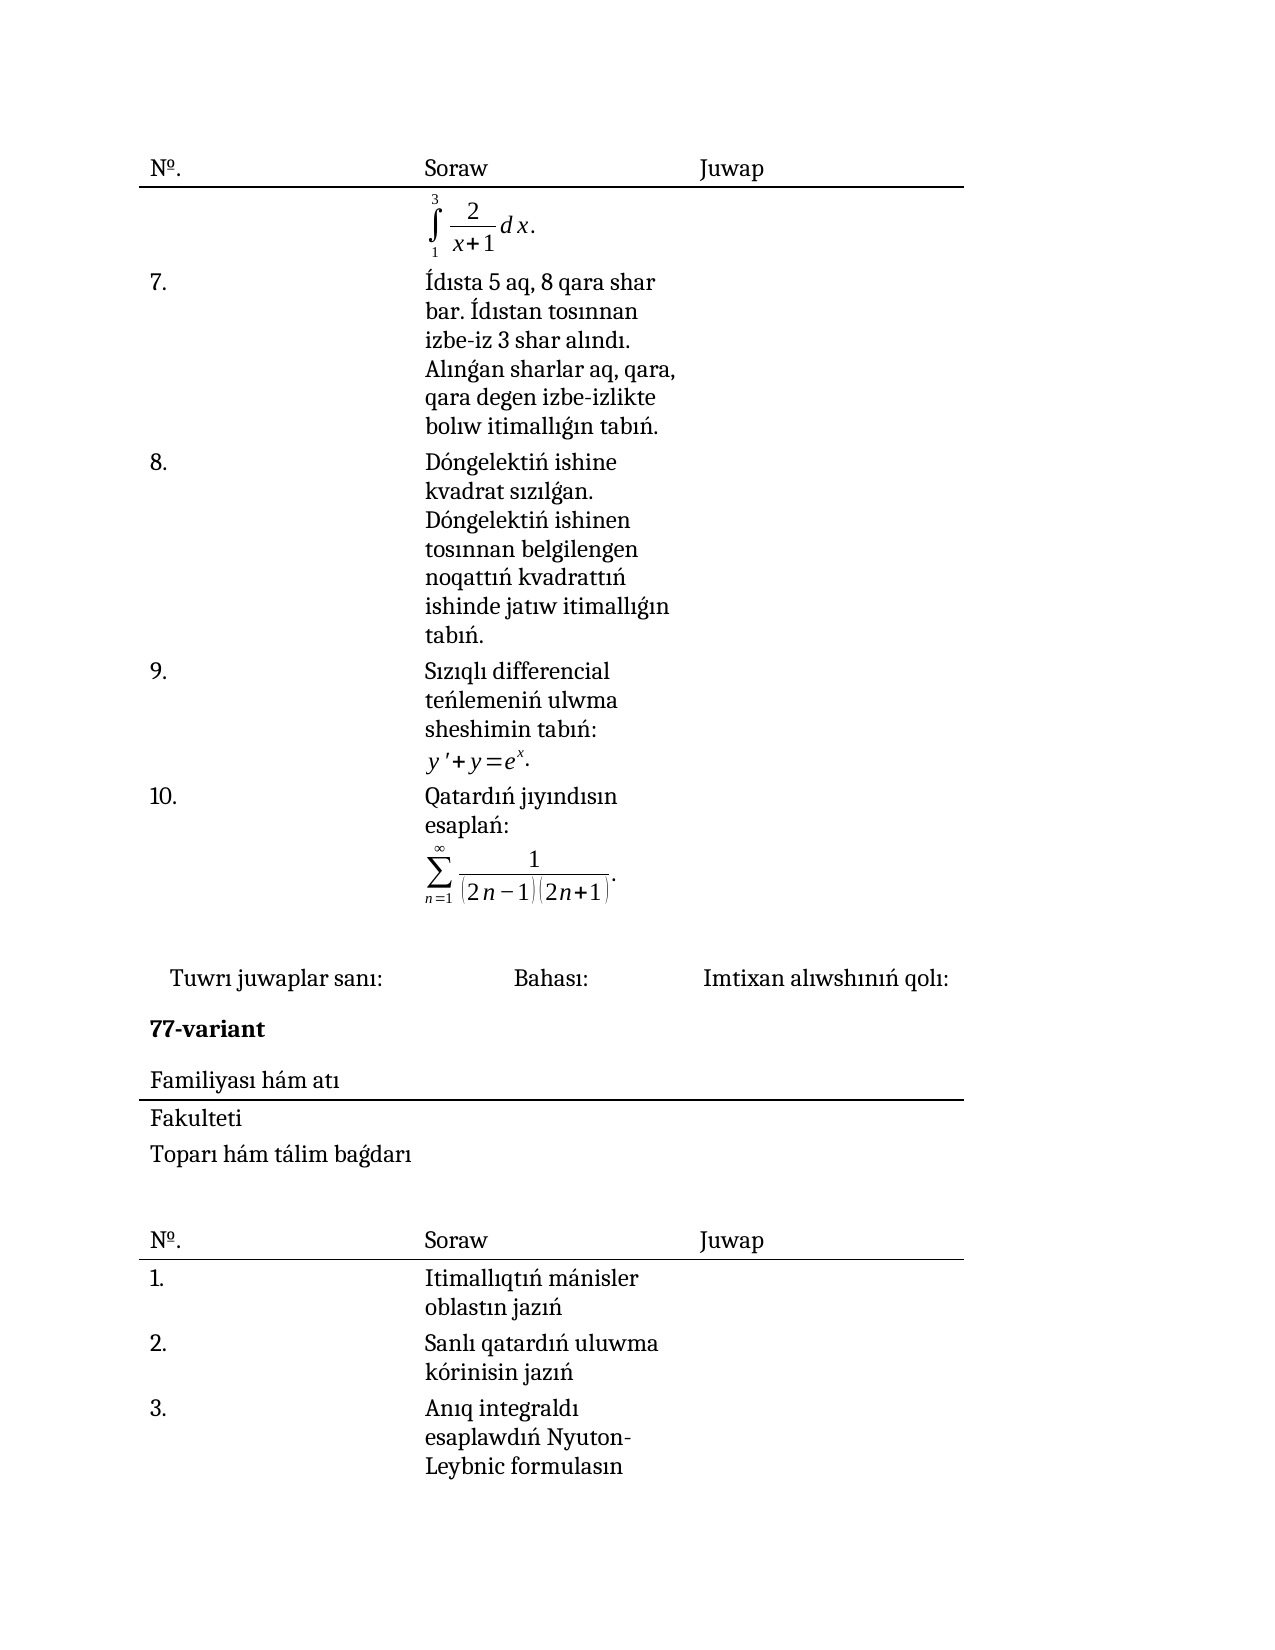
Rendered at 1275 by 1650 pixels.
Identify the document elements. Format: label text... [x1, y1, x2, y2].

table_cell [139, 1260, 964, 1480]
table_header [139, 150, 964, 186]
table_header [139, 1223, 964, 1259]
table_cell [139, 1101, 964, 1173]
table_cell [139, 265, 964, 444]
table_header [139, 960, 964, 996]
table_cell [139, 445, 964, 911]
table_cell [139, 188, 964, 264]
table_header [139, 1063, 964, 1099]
text 77-variant [150, 1015, 1125, 1044]
